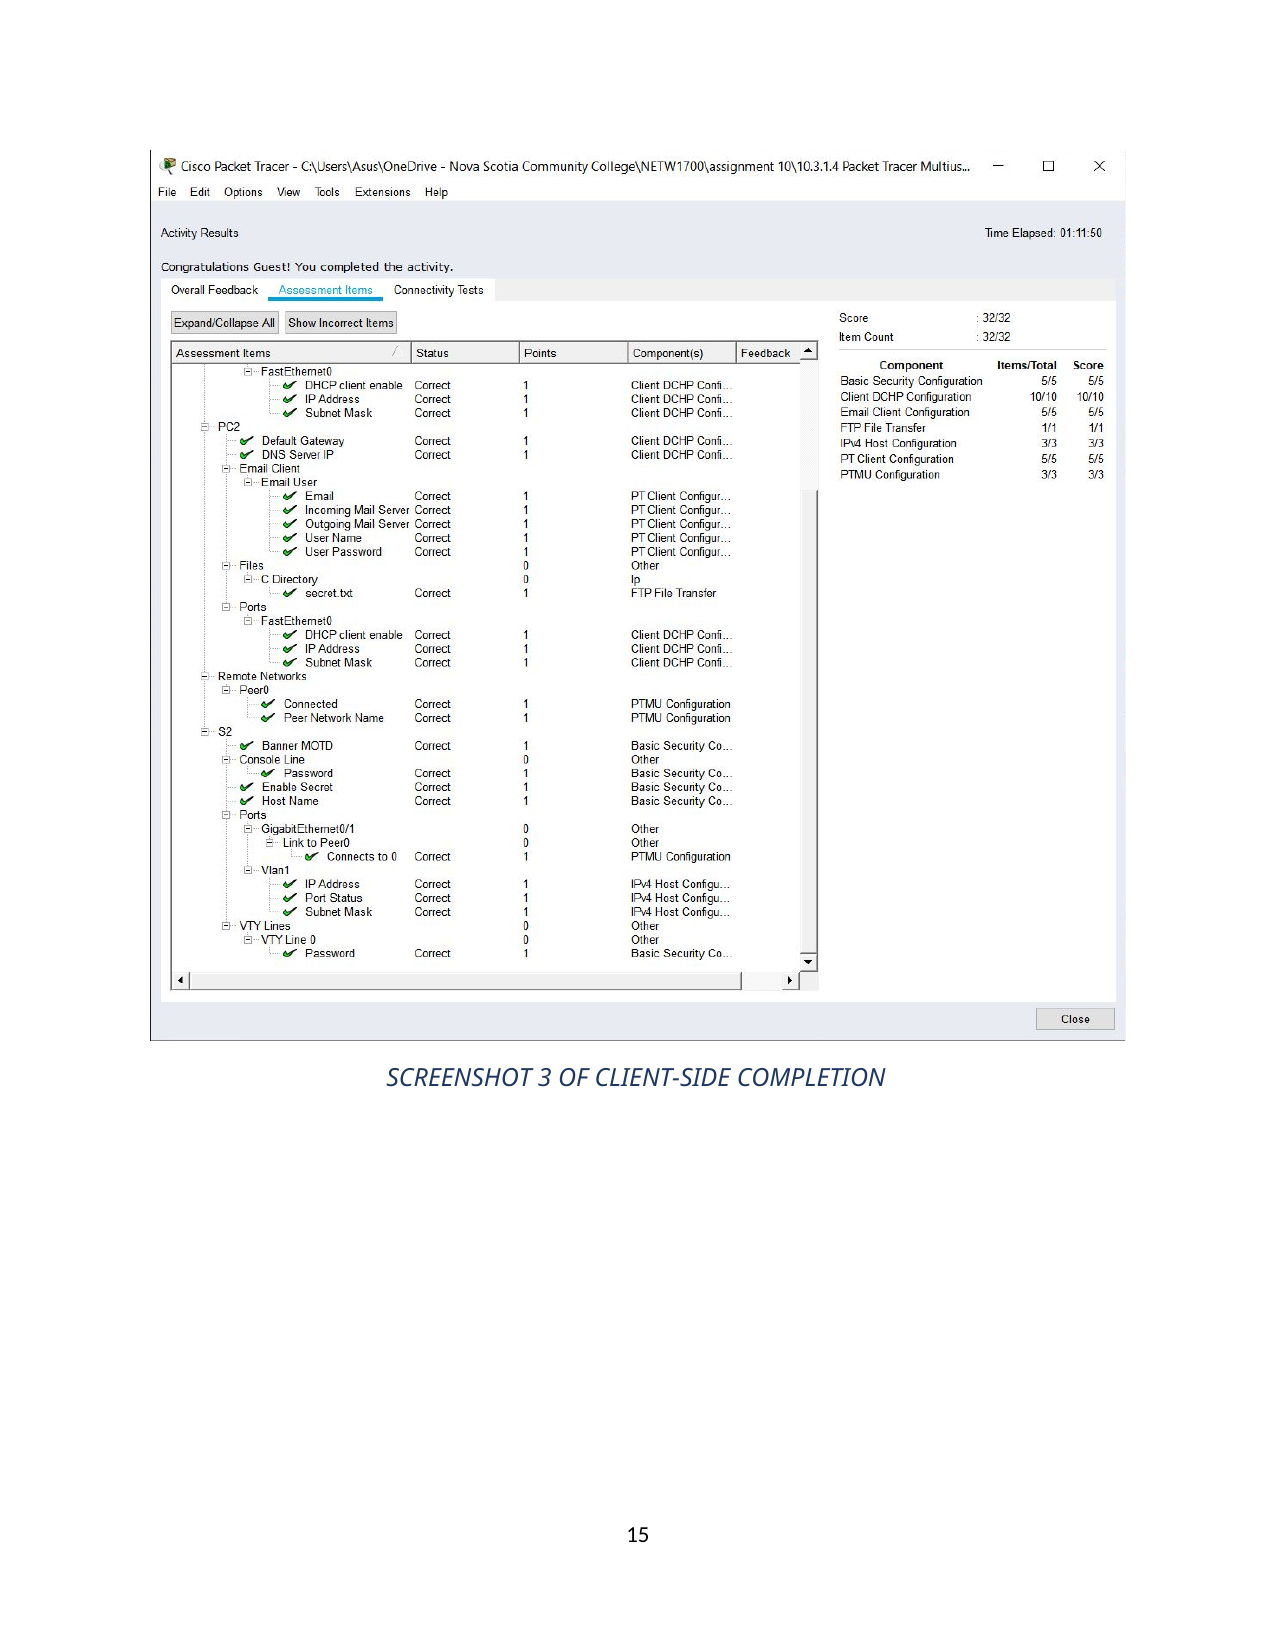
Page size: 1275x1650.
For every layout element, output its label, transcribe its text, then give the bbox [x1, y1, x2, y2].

picture [150, 150, 1125, 1041]
subtitle SCREENSHOT 3 OF CLIENT-SIDE COMPLETION [150, 1060, 1125, 1094]
